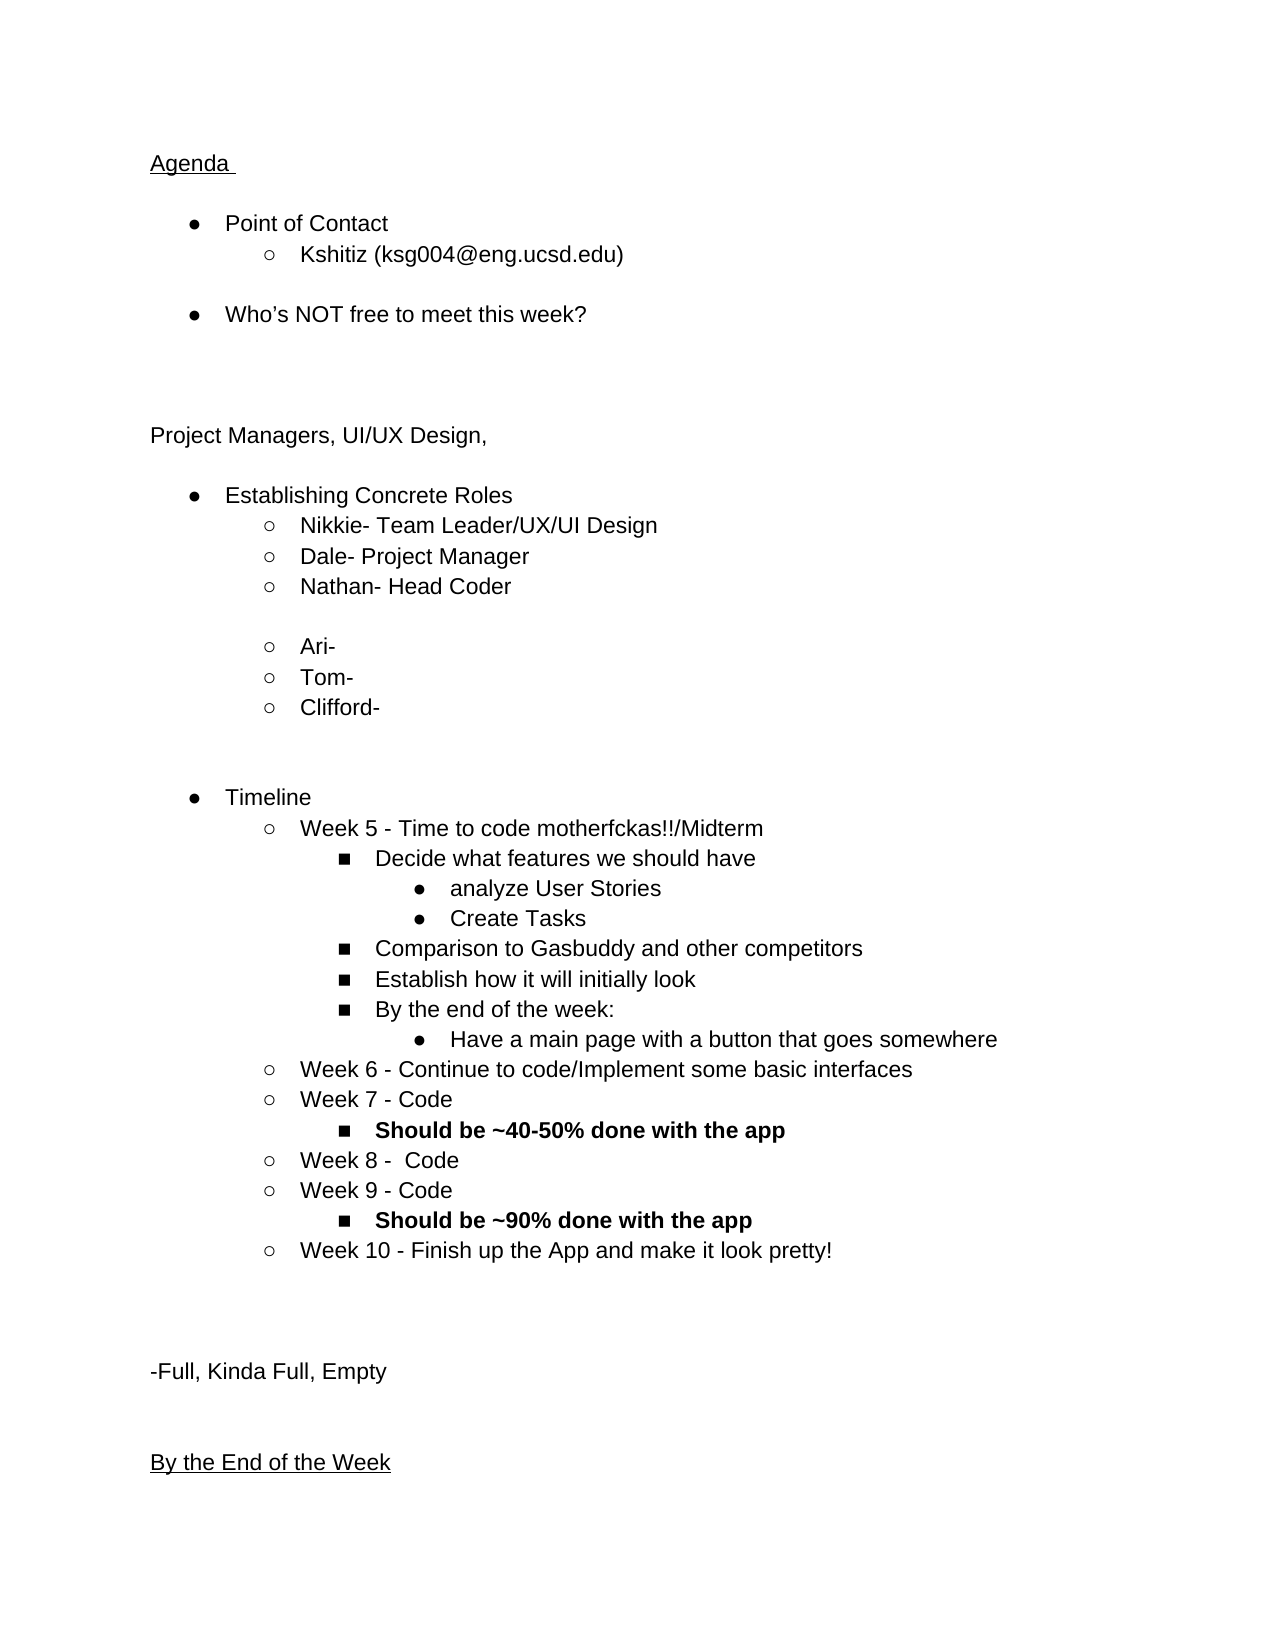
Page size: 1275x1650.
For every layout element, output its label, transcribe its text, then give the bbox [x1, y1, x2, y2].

list By the end of the week: [337, 996, 1125, 1022]
list Have a main page with a button that goes somewhere [412, 1026, 1125, 1052]
list Should be ~40-50% done with the app [337, 1117, 1125, 1143]
list Who’s NOT free to meet this week? [187, 301, 1125, 327]
list Clifford- [262, 694, 1125, 720]
list Should be ~90% done with the app [337, 1207, 1125, 1234]
list Ari- [262, 633, 1125, 660]
list Week 9 - Code [262, 1177, 1125, 1203]
list Week 7 - Code [262, 1086, 1125, 1113]
list Week 10 - Finish up the App and make it look pretty! [262, 1237, 1125, 1264]
list Timeline [187, 784, 1125, 811]
list Week 6 - Continue to code/Implement some basic interfaces [262, 1056, 1125, 1083]
list Establish how it will initially look [337, 966, 1125, 992]
list Kshitiz (ksg004@eng.ucsd.edu) [262, 241, 1125, 267]
list Establishing Concrete Roles [187, 482, 1125, 509]
text -Full, Kinda Full, Empty [150, 1358, 1125, 1385]
text By the End of the Week [150, 1449, 1125, 1475]
text Agenda [150, 150, 1125, 176]
list Nathan- Head Coder [262, 573, 1125, 629]
list Decide what features we should have [337, 845, 1125, 871]
text Project Managers, UI/UX Design, [150, 422, 1125, 448]
list Week 8 - Code [262, 1147, 1125, 1173]
list Week 5 - Time to code motherfckas!!/Midterm [262, 814, 1125, 841]
list Nikkie- Team Leader/UX/UI Design [262, 512, 1125, 539]
list Point of Contact [187, 210, 1125, 237]
list Dale- Project Manager [262, 543, 1125, 569]
list Comparison to Gasbuddy and other competitors [337, 935, 1125, 962]
list analyze User Stories [412, 875, 1125, 901]
list Tom- [262, 663, 1125, 690]
list Create Tasks [412, 905, 1125, 932]
